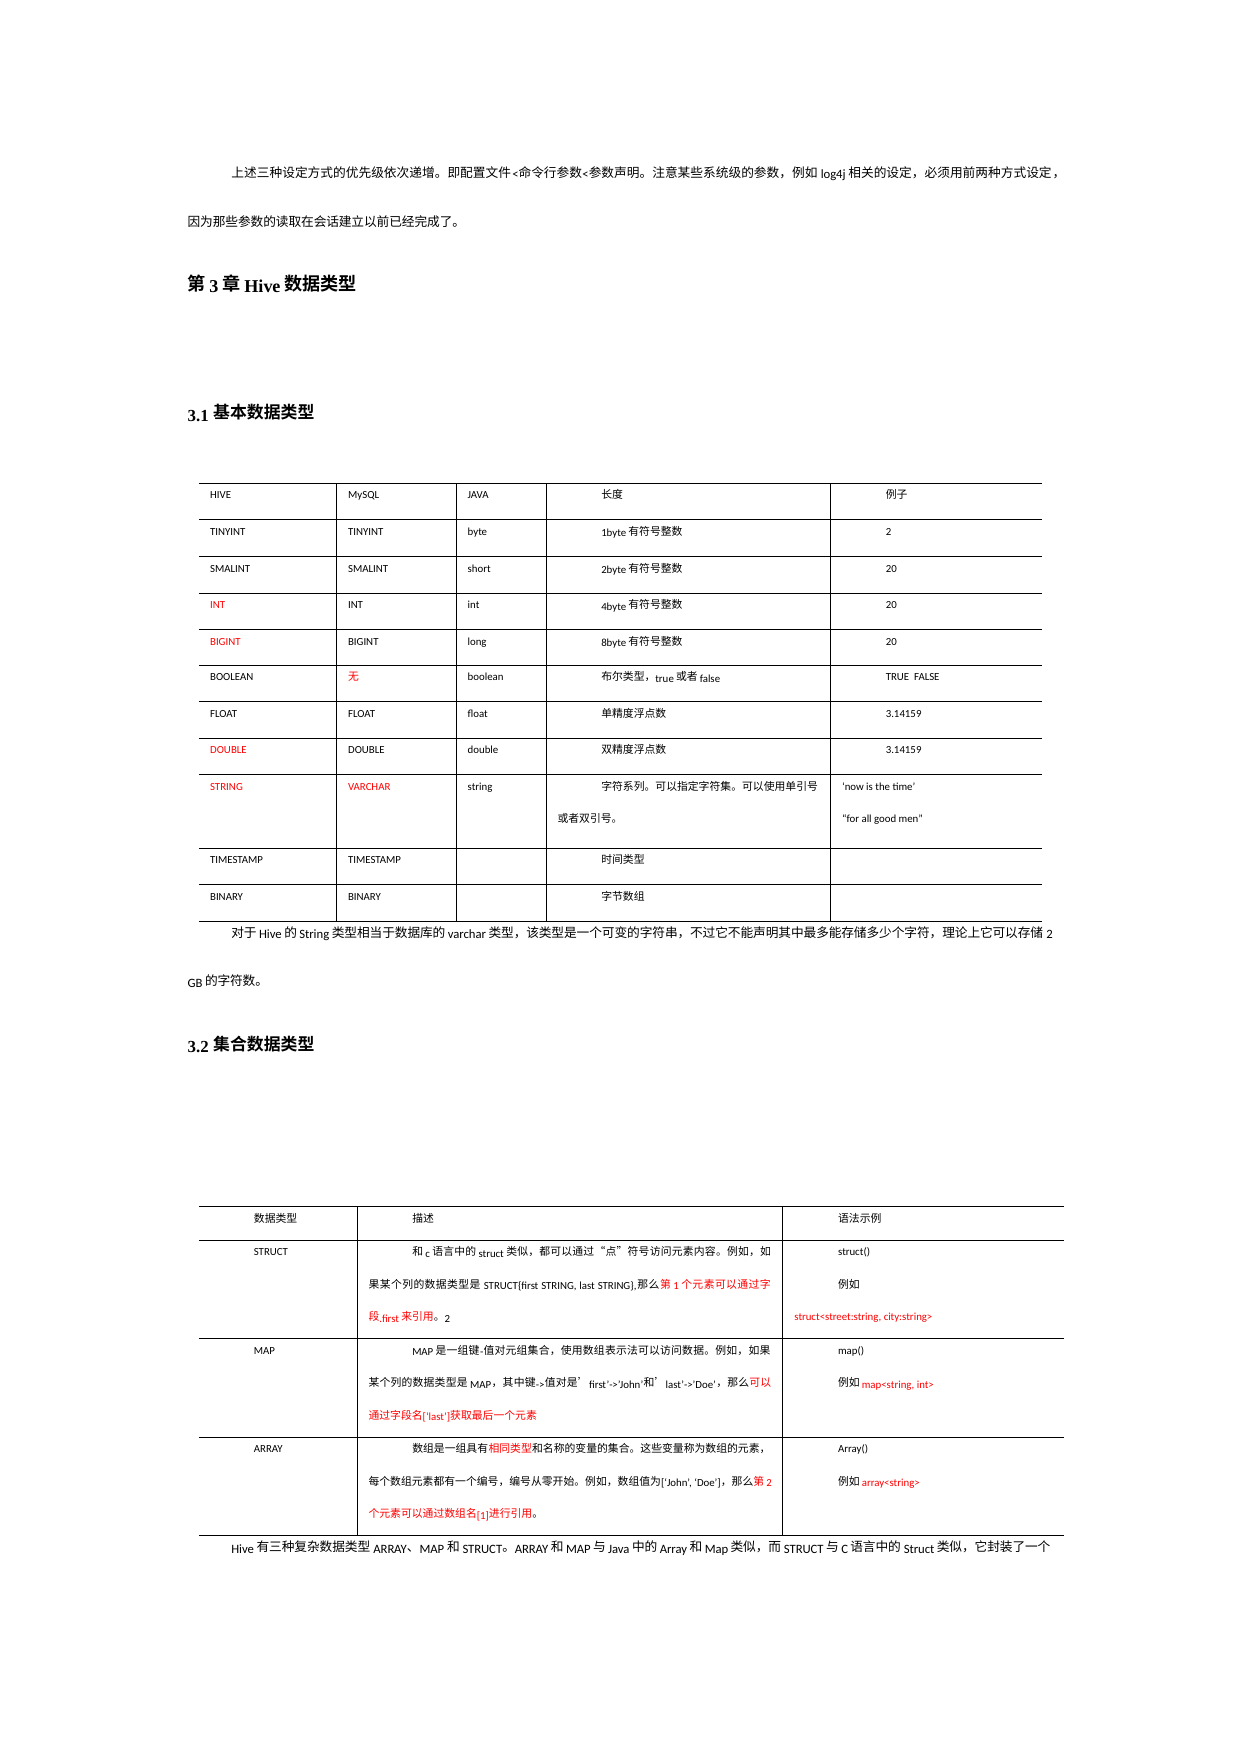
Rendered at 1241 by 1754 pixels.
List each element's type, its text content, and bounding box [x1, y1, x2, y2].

table_cell 3.14159 [831, 702, 1042, 738]
table_header 长度 [547, 484, 830, 519]
subtitle 第3章 Hive数据类型 [187, 259, 1053, 324]
table_cell 8byte有符号整数 [547, 630, 830, 664]
table_cell BINARY [199, 885, 336, 921]
table_header JAVA [457, 484, 546, 519]
table_cell 数组是一组具有相同类型和名称的变量的集合。这些变量称为数组的元素，每个数组元素都有一个编号，编号从零开始。例如，数组值为[‘John’, ‘Doe’]，那么第2个元素可以通过数组名[1]进行引用。 [358, 1438, 782, 1535]
table_cell SMALINT [337, 557, 456, 592]
table_header 数据类型 [199, 1207, 357, 1239]
table_cell TINYINT [199, 520, 336, 556]
text 对于Hive的String类型相当于数据库的varchar类型，该类型是一个可变的字符串，不过它不能声明其中最多能存储多少个字符，理论上它可以存储2GB的字符数。 [187, 922, 1053, 1003]
table_cell boolean [457, 666, 546, 701]
subtitle 3.2 集合数据类型 [187, 1019, 1053, 1084]
table_cell TRUE FALSE [831, 666, 1042, 701]
table_header MySQL [337, 484, 456, 519]
table_cell byte [457, 520, 546, 556]
table_cell 1byte有符号整数 [547, 520, 830, 556]
subtitle 3.1 基本数据类型 [187, 387, 1053, 452]
table_cell SMALINT [199, 557, 336, 592]
table_cell TIMESTAMP [337, 849, 456, 884]
table_cell MAP是一组键-值对元组集合，使用数组表示法可以访问数据。例如，如果某个列的数据类型是MAP，其中键->值对是’first’->’John’和’last’->’Doe’，那么可以通过字段名[‘last’]获取最后一个元素 [358, 1339, 782, 1437]
table_cell ARRAY [199, 1438, 357, 1535]
table_cell [457, 885, 546, 921]
table_cell INT [199, 594, 336, 629]
table_cell TIMESTAMP [199, 849, 336, 884]
table_cell string [457, 775, 546, 848]
table_cell 和c语言中的struct类似，都可以通过“点”符号访问元素内容。例如，如果某个列的数据类型是STRUCT{first STRING, last STRING},那么第1个元素可以通过字段.first来引用。2 [358, 1241, 782, 1338]
table_cell FLOAT [337, 702, 456, 738]
table_cell 布尔类型，true或者false [547, 666, 830, 701]
table_cell 2 [831, 520, 1042, 556]
table_cell DOUBLE [337, 739, 456, 774]
table_cell VARCHAR [337, 775, 456, 848]
table_cell 双精度浮点数 [547, 739, 830, 774]
text 上述三种设定方式的优先级依次递增。即配置文件<命令行参数<参数声明。注意某些系统级的参数，例如log4j相关的设定，必须用前两种方式设定，因为那些参数的读取在会话建立以前已经完成了。 [187, 162, 1053, 243]
table_cell map() 例如map<string, int> [783, 1339, 1064, 1437]
table_cell 单精度浮点数 [547, 702, 830, 738]
table_cell DOUBLE [199, 739, 336, 774]
table_header 例子 [831, 484, 1042, 519]
table_header 描述 [358, 1207, 782, 1239]
table_cell FLOAT [199, 702, 336, 738]
table_cell 20 [831, 594, 1042, 629]
table_cell 20 [831, 557, 1042, 592]
table_cell 字符系列。可以指定字符集。可以使用单引号或者双引号。 [547, 775, 830, 848]
table_cell [831, 885, 1042, 921]
table_cell 2byte有符号整数 [547, 557, 830, 592]
table_cell [457, 849, 546, 884]
table_cell long [457, 630, 546, 664]
table_cell BIGINT [337, 630, 456, 664]
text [187, 1536, 1053, 1569]
table_cell double [457, 739, 546, 774]
table_cell Array() 例如array<string> [783, 1438, 1064, 1535]
table_cell STRING [199, 775, 336, 848]
table_header 语法示例 [783, 1207, 1064, 1239]
table_cell [831, 849, 1042, 884]
table_cell TINYINT [337, 520, 456, 556]
table_cell 3.14159 [831, 739, 1042, 774]
table_cell 20 [831, 630, 1042, 664]
table_cell int [457, 594, 546, 629]
table_cell BIGINT [199, 630, 336, 664]
table_cell 无 [337, 666, 456, 701]
table_cell 时间类型 [547, 849, 830, 884]
table_cell 字节数组 [547, 885, 830, 921]
table_cell BOOLEAN [199, 666, 336, 701]
table_cell MAP [199, 1339, 357, 1437]
table_header HIVE [199, 484, 336, 519]
table_cell float [457, 702, 546, 738]
table_cell INT [337, 594, 456, 629]
table_cell ‘now is the time’ “for all good men” [831, 775, 1042, 848]
table_cell BINARY [337, 885, 456, 921]
table_cell 4byte有符号整数 [547, 594, 830, 629]
table_cell short [457, 557, 546, 592]
table_cell struct() 例如 struct<street:string, city:string> [783, 1241, 1064, 1338]
table_cell STRUCT [199, 1241, 357, 1338]
